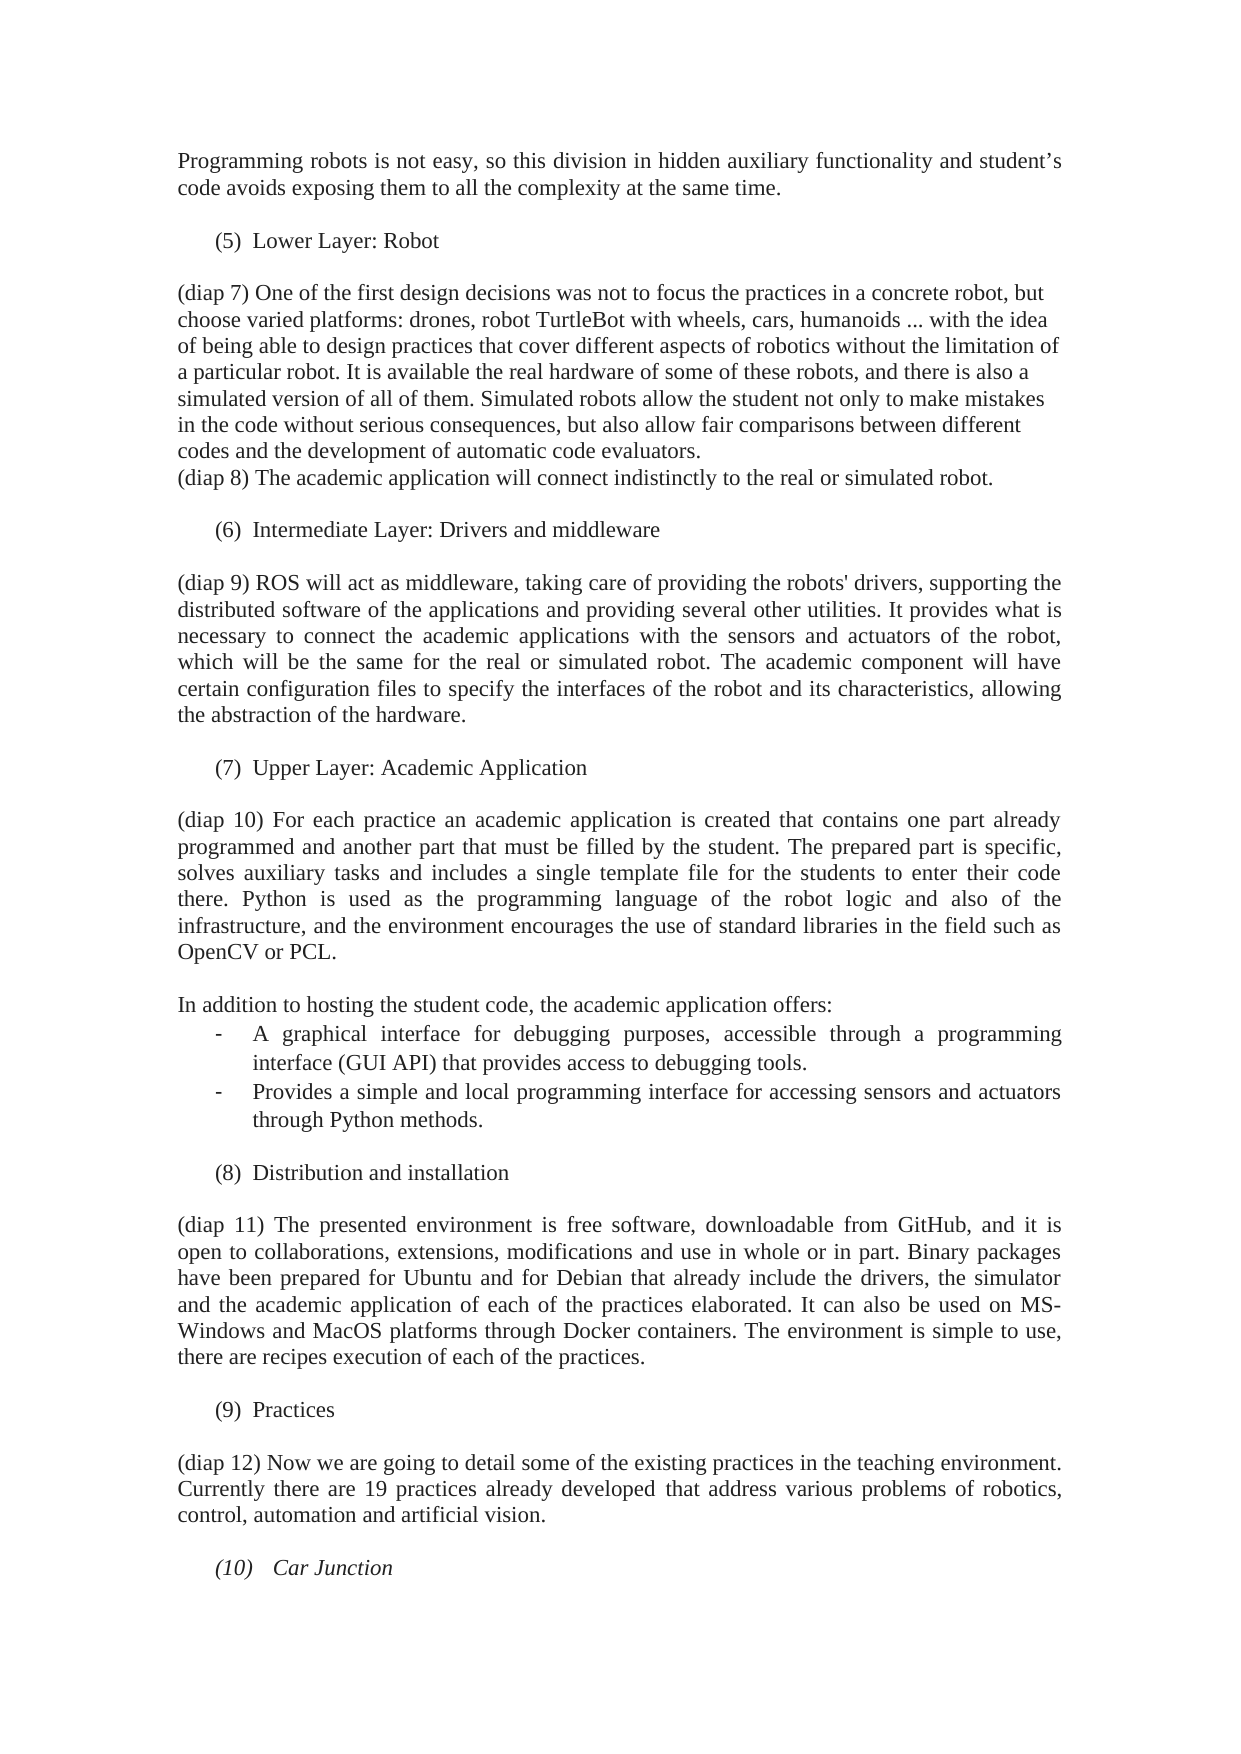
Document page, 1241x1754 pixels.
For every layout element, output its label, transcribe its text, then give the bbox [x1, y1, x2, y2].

list A graphical interface for debugging purposes, accessible through a programming interface (GUI API) that provides access to debugging tools. [215, 1017, 1063, 1075]
text (diap 8) The academic application will connect indistinctly to the real or simulated robot. [177, 464, 1063, 490]
text (diap 11) The presented environment is free software, downloadable from GitHub, and it is open to collaborations, extensions, modifications and use in whole or in part. Binary packages have been prepared for Ubuntu and for Debian that already include the drivers, the simulator and the academic application of each of the practices elaborated. It can also be used on MS-Windows and MacOS platforms through Docker containers. The environment is simple to use, there are recipes execution of each of the practices. [177, 1212, 1063, 1370]
list Car Junction [215, 1554, 1063, 1581]
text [177, 148, 1063, 200]
list Upper Layer: Academic Application [215, 754, 1063, 780]
text (diap 9) ROS will act as middleware, taking care of providing the robots' drivers, supporting the distributed software of the applications and providing several other utilities. It provides what is necessary to connect the academic applications with the sensors and actuators of the robot, which will be the same for the real or simulated robot. The academic component will have certain configuration files to specify the interfaces of the robot and its characteristics, allowing the abstraction of the hardware. [177, 569, 1063, 727]
list Intermediate Layer: Drivers and middleware [215, 517, 1063, 543]
list Provides a simple and local programming interface for accessing sensors and actuators through Python methods. [215, 1075, 1063, 1132]
list Lower Layer: Robot [215, 227, 1063, 253]
text (diap 12) Now we are going to detail some of the existing practices in the teaching environment. Currently there are 19 practices already developed that address various problems of robotics, control, automation and artificial vision. [177, 1449, 1063, 1528]
text (diap 10) For each practice an academic application is created that contains one part already programmed and another part that must be filled by the student. The prepared part is specific, solves auxiliary tasks and includes a single template file for the students to enter their code there. Python is used as the programming language of the robot logic and also of the infrastructure, and the environment encourages the use of standard libraries in the field such as OpenCV or PCL. [177, 912, 1063, 964]
list Practices [215, 1396, 1063, 1422]
list Distribution and installation [215, 1159, 1063, 1185]
text In addition to hosting the student code, the academic application offers: [177, 991, 1063, 1017]
text (diap 7) One of the first design decisions was not to focus the practices in a concrete robot, but choose varied platforms: drones, robot TurtleBot with wheels, cars, humanoids ... with the idea of ​​being able to design practices that cover different aspects of robotics without the limitation of a particular robot. It is available the real hardware of some of these robots, and there is also a simulated version of all of them. Simulated robots allow the student not only to make mistakes in the code without serious consequences, but also allow fair comparisons between different codes and the development of automatic code evaluators. [177, 279, 1063, 464]
